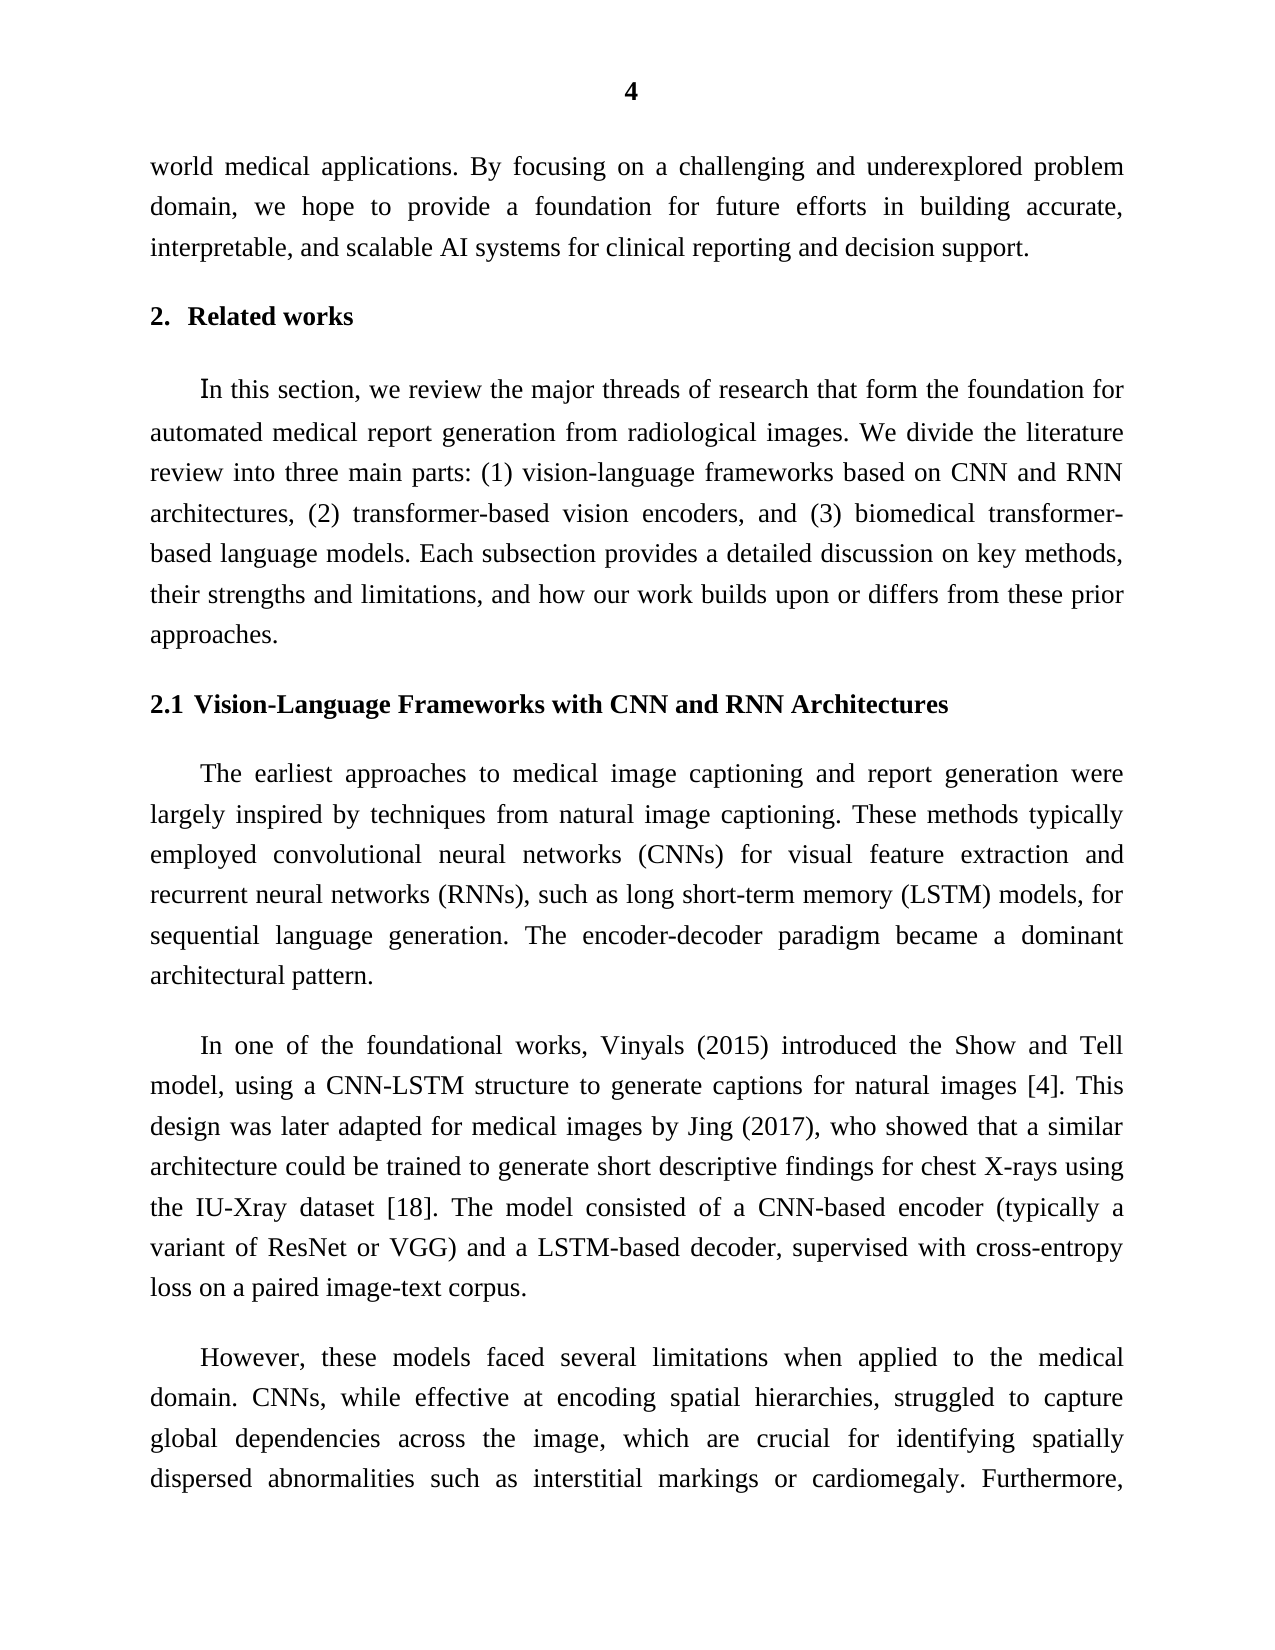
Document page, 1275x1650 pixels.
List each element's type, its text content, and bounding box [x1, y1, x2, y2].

text The earliest approaches to medical image captioning and report generation were largely inspired by techniques from natural image captioning. These methods typically employed convolutional neural networks (CNNs) for visual feature extraction and recurrent neural networks (RNNs), such as long short-term memory (LSTM) models, for sequential language generation. The encoder-decoder paradigm became a dominant architectural pattern. [150, 757, 1125, 991]
text In one of the foundational works, Vinyals (2015) introduced the Show and Tell model, using a CNN-LSTM structure to generate captions for natural images [4]. This design was later adapted for medical images by Jing (2017), who showed that a similar architecture could be trained to generate short descriptive findings for chest X-rays using the IU-Xray dataset [18]. The model consisted of a CNN-based encoder (typically a variant of ResNet or VGG) and a LSTM-based decoder, supervised with cross-entropy loss on a paired image-text corpus. [150, 1029, 1125, 1303]
subtitle Vision-Language Frameworks with CNN and RNN Architectures [150, 688, 1125, 719]
text In this section, we review the major threads of research that form the foundation for automated medical report generation from radiological images. We divide the literature review into three main parts: (1) vision-language frameworks based on CNN and RNN architectures, (2) transformer-based vision encoders, and (3) biomedical transformer-based language models. Each subsection provides a detailed discussion on key methods, their strengths and limitations, and how our work builds upon or differs from these prior approaches. [150, 370, 1125, 649]
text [150, 1341, 1125, 1493]
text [150, 150, 1125, 262]
subtitle Related works [150, 300, 1125, 332]
